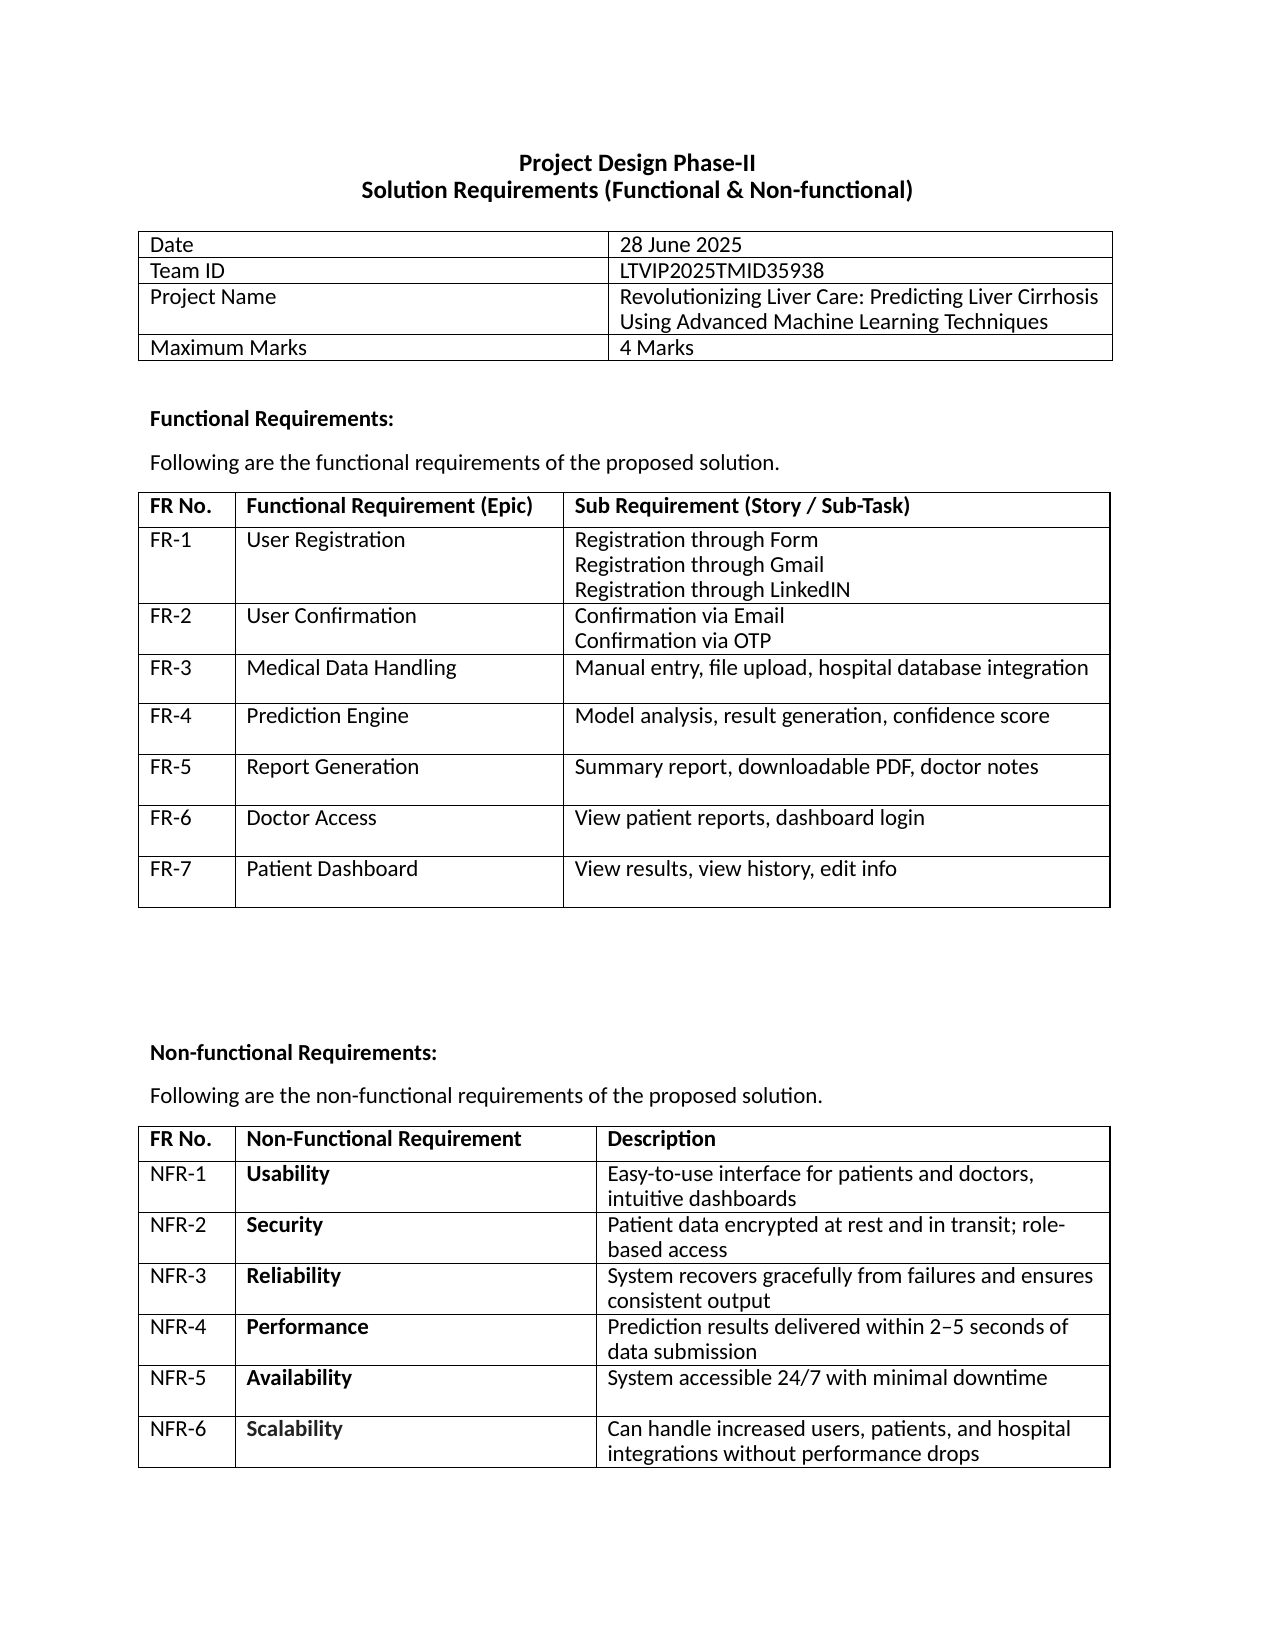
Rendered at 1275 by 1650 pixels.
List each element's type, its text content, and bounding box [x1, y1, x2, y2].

table_cell Availability [236, 1366, 596, 1416]
table_cell FR-2 [139, 604, 235, 654]
table_cell Summary report, downloadable PDF, doctor notes [564, 755, 1109, 805]
table_cell System accessible 24/7 with minimal downtime [597, 1366, 1109, 1416]
table_cell Medical Data Handling [236, 655, 563, 703]
text Functional Requirements: [150, 405, 1125, 432]
text Project Design Phase-II [150, 150, 1125, 177]
table_cell NFR-5 [139, 1366, 235, 1416]
table_cell NFR-1 [139, 1162, 235, 1212]
table_header Description [597, 1127, 1109, 1161]
table_cell Security [236, 1213, 596, 1263]
table_header FR No. [139, 493, 235, 527]
table_cell Prediction results delivered within 2–5 seconds of data submission [597, 1315, 1109, 1365]
table_cell Report Generation [236, 755, 563, 805]
table_cell Confirmation via Email Confirmation via OTP [564, 604, 1109, 654]
table_cell Scalability [236, 1417, 596, 1467]
table_cell Manual entry, file upload, hospital database integration [564, 655, 1109, 703]
table_cell NFR-3 [139, 1264, 235, 1314]
table_cell Can handle increased users, patients, and hospital integrations without performance drops [597, 1417, 1109, 1467]
table_cell Reliability [236, 1264, 596, 1314]
table_header FR No. [139, 1127, 235, 1161]
table_cell Model analysis, result generation, confidence score [564, 704, 1109, 754]
table_cell View patient reports, dashboard login [564, 806, 1109, 856]
text Solution Requirements (Functional & Non-functional) [150, 177, 1125, 204]
table_cell Project Name [139, 284, 608, 334]
table_cell Maximum Marks [139, 335, 608, 360]
table_cell Doctor Access [236, 806, 563, 856]
table_cell Registration through Form Registration through Gmail Registration through LinkedIN [564, 528, 1109, 603]
table_cell FR-6 [139, 806, 235, 856]
table_cell User Registration [236, 528, 563, 603]
table_cell Team ID [139, 258, 608, 283]
table_header 28 June 2025 [609, 232, 1112, 257]
table_cell Performance [236, 1315, 596, 1365]
table_cell Prediction Engine [236, 704, 563, 754]
text Following are the non-functional requirements of the proposed solution. [150, 1082, 1125, 1109]
table_header Date [139, 232, 608, 257]
table_cell FR-3 [139, 655, 235, 703]
table_cell System recovers gracefully from failures and ensures consistent output [597, 1264, 1109, 1314]
table_cell Easy-to-use interface for patients and doctors, intuitive dashboards [597, 1162, 1109, 1212]
text Non-functional Requirements: [150, 1038, 1125, 1066]
table_cell User Confirmation [236, 604, 563, 654]
table_header Functional Requirement (Epic) [236, 493, 563, 527]
table_cell NFR-6 [139, 1417, 235, 1467]
table_cell View results, view history, edit info [564, 857, 1109, 907]
table_cell Patient data encrypted at rest and in transit; role-based access [597, 1213, 1109, 1263]
table_cell FR-7 [139, 857, 235, 907]
table_cell NFR-2 [139, 1213, 235, 1263]
table_cell LTVIP2025TMID35938 [609, 258, 1112, 283]
table_cell Revolutionizing Liver Care: Predicting Liver Cirrhosis Using Advanced Machine Learning Techniques [609, 284, 1112, 334]
table_cell FR-4 [139, 704, 235, 754]
table_header Sub Requirement (Story / Sub-Task) [564, 493, 1109, 527]
table_cell Usability [236, 1162, 596, 1212]
table_cell FR-5 [139, 755, 235, 805]
table_cell NFR-4 [139, 1315, 235, 1365]
table_header Non-Functional Requirement [236, 1127, 596, 1161]
text Following are the functional requirements of the proposed solution. [150, 448, 1125, 475]
table_cell Patient Dashboard [236, 857, 563, 907]
table_cell FR-1 [139, 528, 235, 603]
table_cell 4 Marks [609, 335, 1112, 360]
